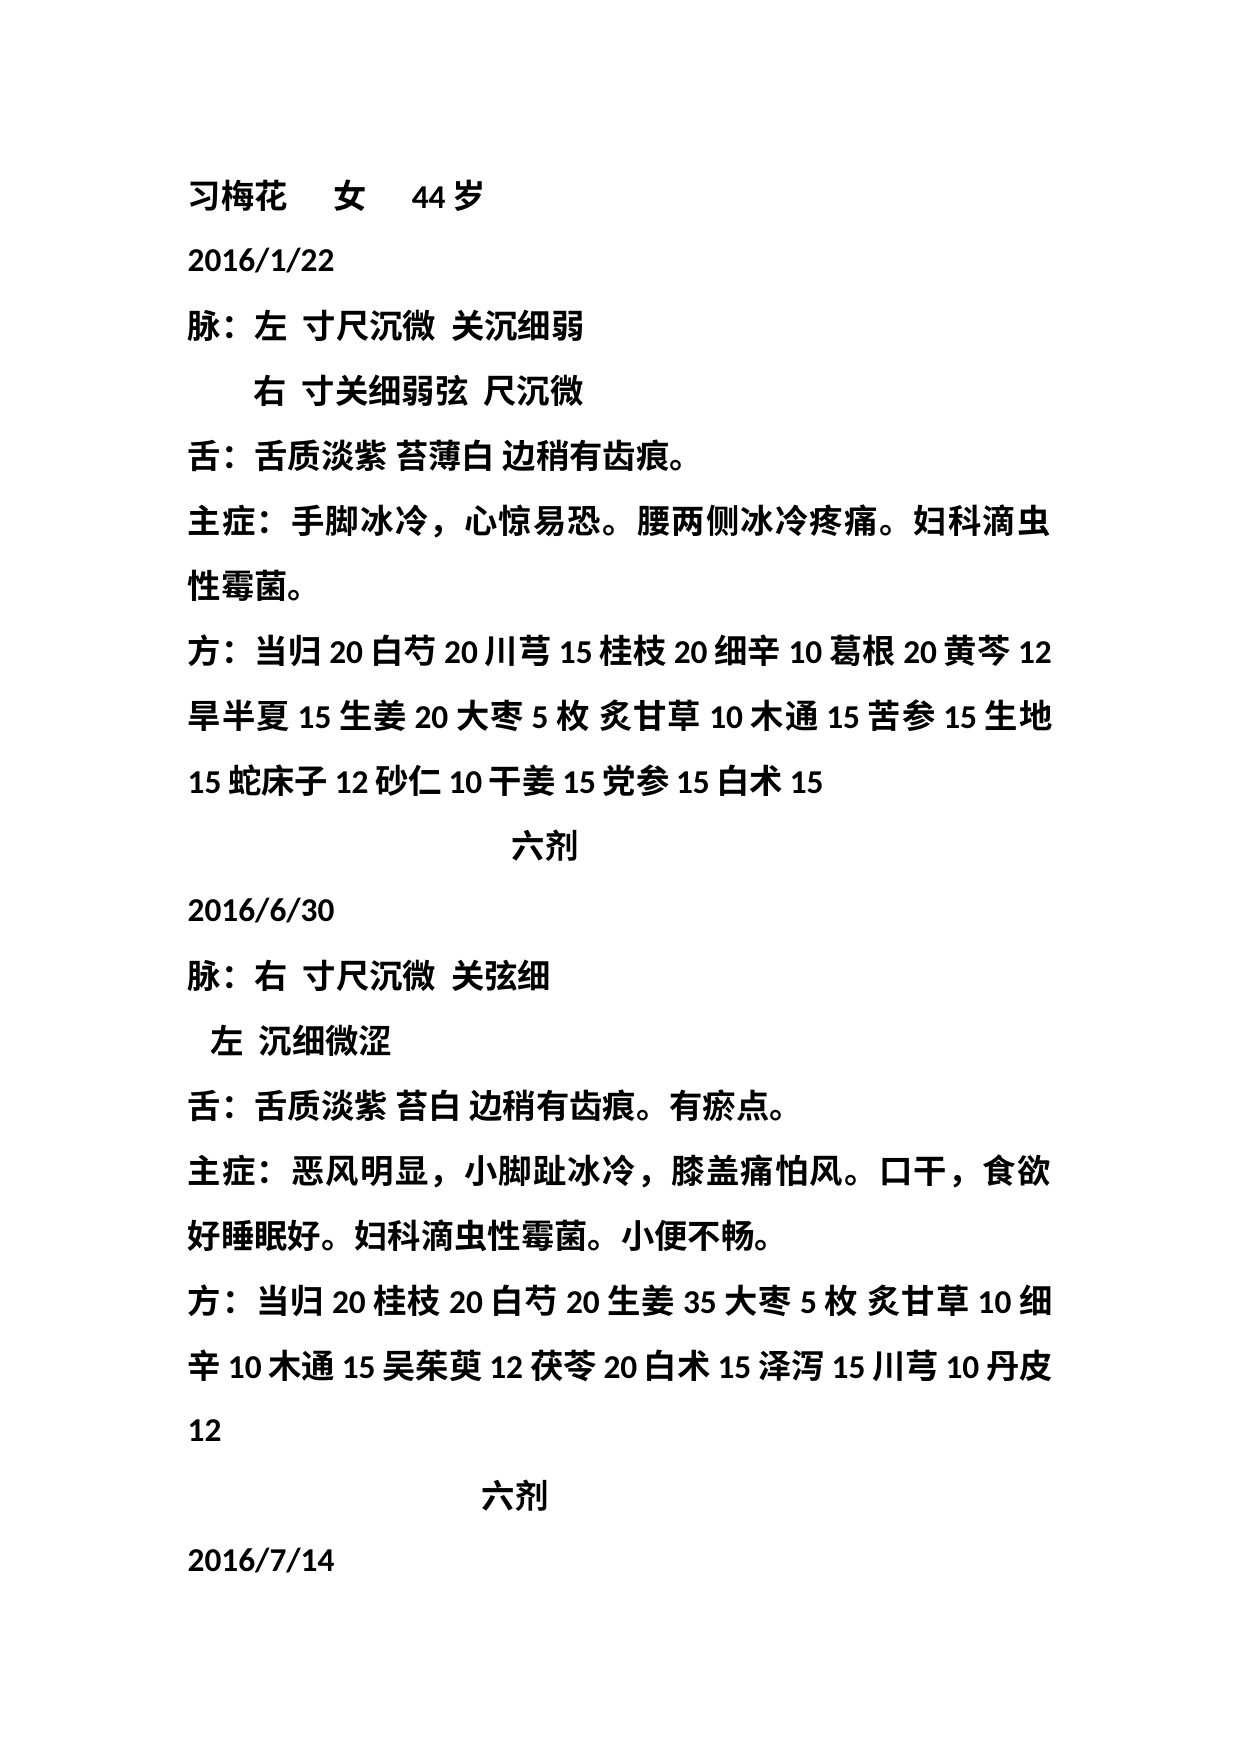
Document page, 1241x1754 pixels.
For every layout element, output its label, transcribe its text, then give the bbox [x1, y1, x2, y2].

text 2016/1/22 [187, 227, 1053, 292]
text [187, 1137, 1053, 1267]
text 主症：手脚冰冷，心惊易恐。腰两侧冰冷疼痛。妇科滴虫性霉菌。 [187, 487, 1053, 617]
text 六剂 [187, 812, 1053, 877]
text 左 沉细微涩 [187, 1007, 1053, 1072]
text 舌：舌质淡紫 苔白 边稍有齿痕。有瘀点。 [187, 1072, 1053, 1137]
text 方：当归20白芍20川芎15桂枝20细辛10葛根20黄芩12旱半夏15生姜20大枣5枚 炙甘草10木通15苦参15生地15蛇床子12砂仁10干姜15党参15白术15 [187, 617, 1053, 812]
text 脉：右 寸尺沉微 关弦细 [187, 942, 1053, 1007]
text 六剂 [187, 1462, 1053, 1527]
text 2016/6/30 [187, 877, 1053, 942]
text 右 寸关细弱弦 尺沉微 [187, 357, 1053, 422]
text 方：当归20桂枝20白芍20生姜35大枣5枚 炙甘草10细辛10木通15吴茱萸12茯苓20白术15泽泻15川芎10丹皮12 [187, 1267, 1053, 1462]
text 2016/7/14 [187, 1527, 1053, 1592]
text 脉：左 寸尺沉微 关沉细弱 [187, 292, 1053, 357]
text 习梅花 女 44岁 [187, 162, 1053, 227]
text 舌：舌质淡紫 苔薄白 边稍有齿痕。 [187, 422, 1053, 487]
